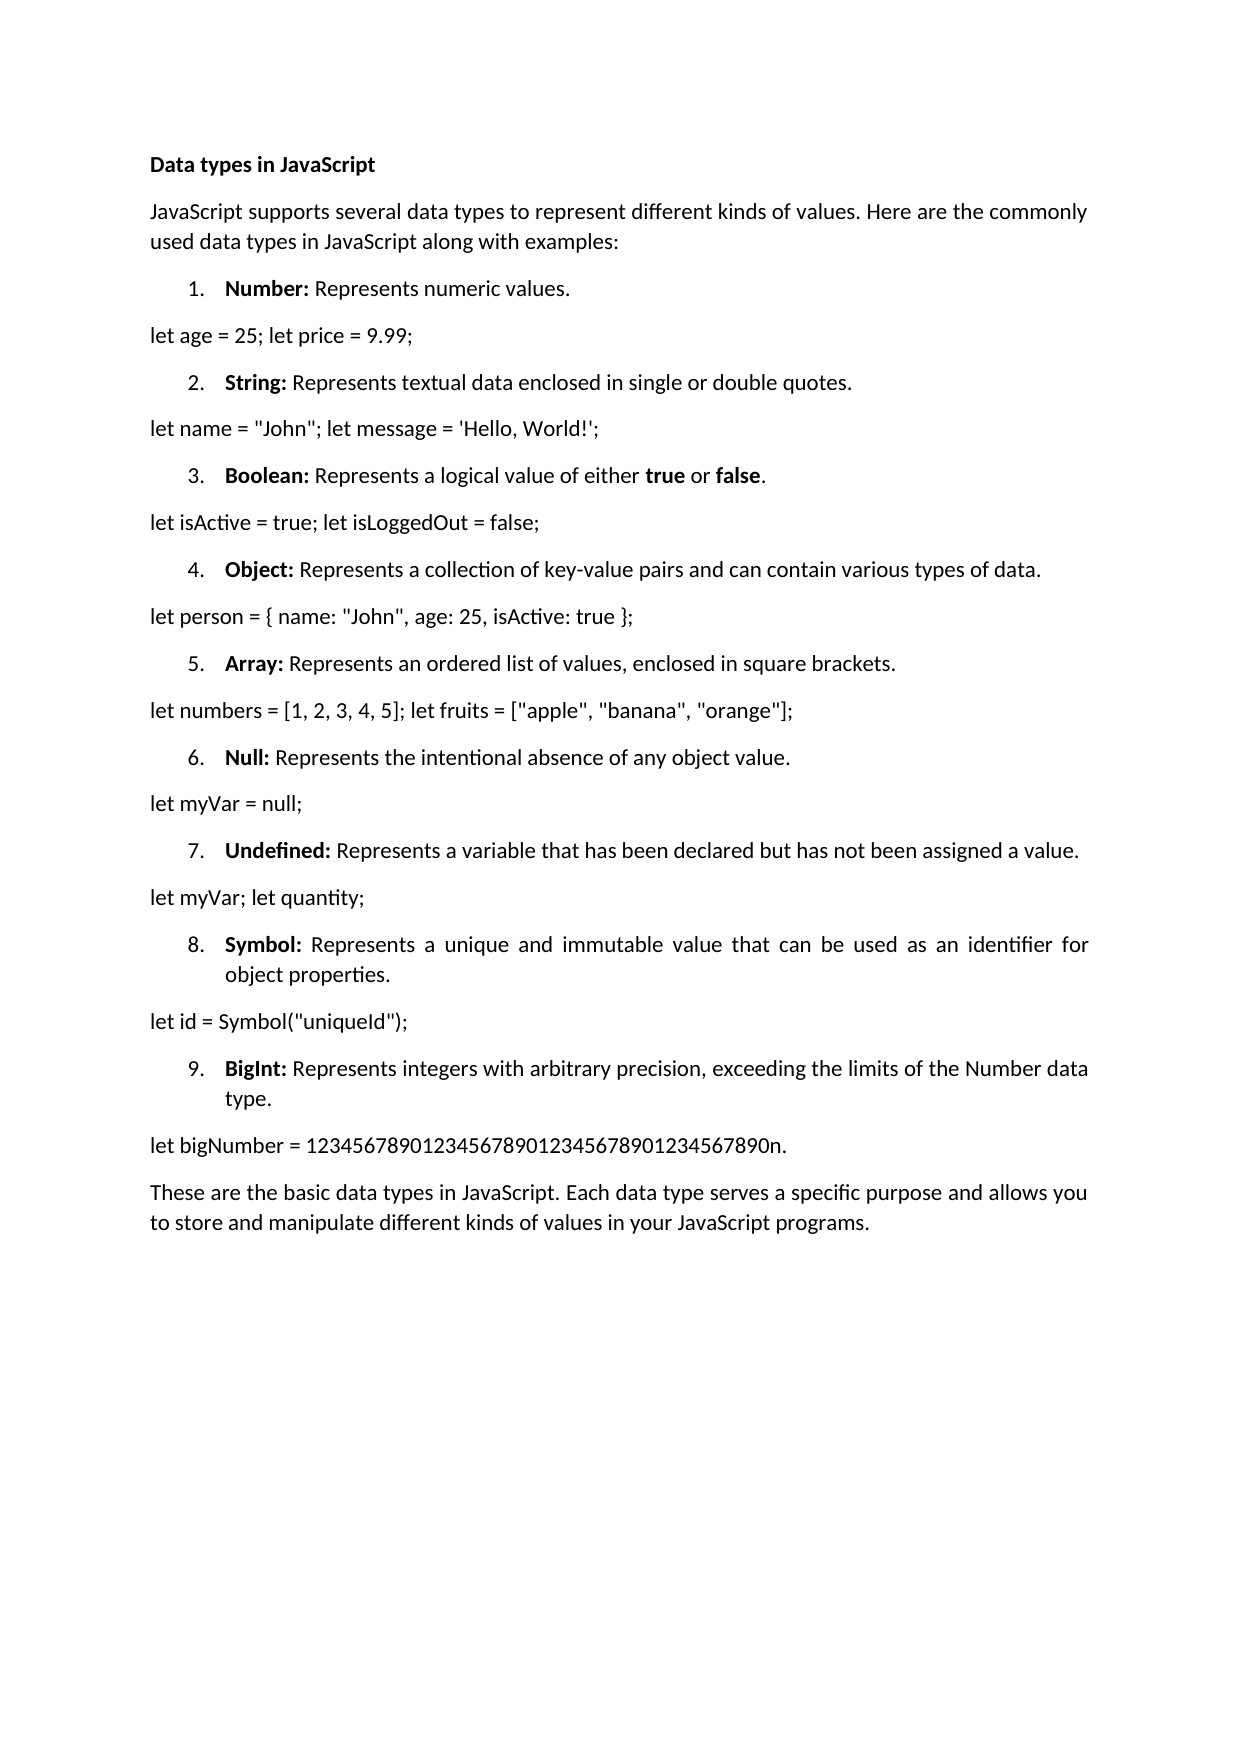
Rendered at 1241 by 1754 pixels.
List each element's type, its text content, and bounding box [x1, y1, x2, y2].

list Null: Represents the intentional absence of any object value. [187, 743, 1090, 771]
list Boolean: Represents a logical value of either true or false. [187, 461, 1090, 489]
list Symbol: Represents a unique and immutable value that can be used as an identifier for object properties. [187, 930, 1090, 988]
text let id = Symbol("uniqueId"); [150, 1007, 1090, 1035]
text let isActive = true; let isLoggedOut = false; [150, 508, 1090, 536]
text let myVar; let quantity; [150, 883, 1090, 911]
list Array: Represents an ordered list of values, enclosed in square brackets. [187, 649, 1090, 677]
text let name = "John"; let message = 'Hello, World!'; [150, 414, 1090, 443]
text let myVar = null; [150, 789, 1090, 818]
list Number: Represents numeric values. [187, 274, 1090, 302]
text JavaScript supports several data types to represent different kinds of values. Here are the commonly used data types in JavaScript along with examples: [150, 197, 1090, 255]
text let bigNumber = 1234567890123456789012345678901234567890n. [150, 1131, 1090, 1159]
text let numbers = [1, 2, 3, 4, 5]; let fruits = ["apple", "banana", "orange"]; [150, 696, 1090, 724]
list BigInt: Represents integers with arbitrary precision, exceeding the limits of the Number data type. [187, 1054, 1090, 1112]
list Object: Represents a collection of key-value pairs and can contain various types of data. [187, 555, 1090, 583]
text let person = { name: "John", age: 25, isActive: true }; [150, 602, 1090, 630]
list Undefined: Represents a variable that has been declared but has not been assigned a value. [187, 836, 1090, 864]
list String: Represents textual data enclosed in single or double quotes. [187, 368, 1090, 396]
text let age = 25; let price = 9.99; [150, 321, 1090, 349]
text These are the basic data types in JavaScript. Each data type serves a specific purpose and allows you to store and manipulate different kinds of values in your JavaScript programs. [150, 1178, 1090, 1236]
text Data types in JavaScript [150, 150, 1090, 178]
